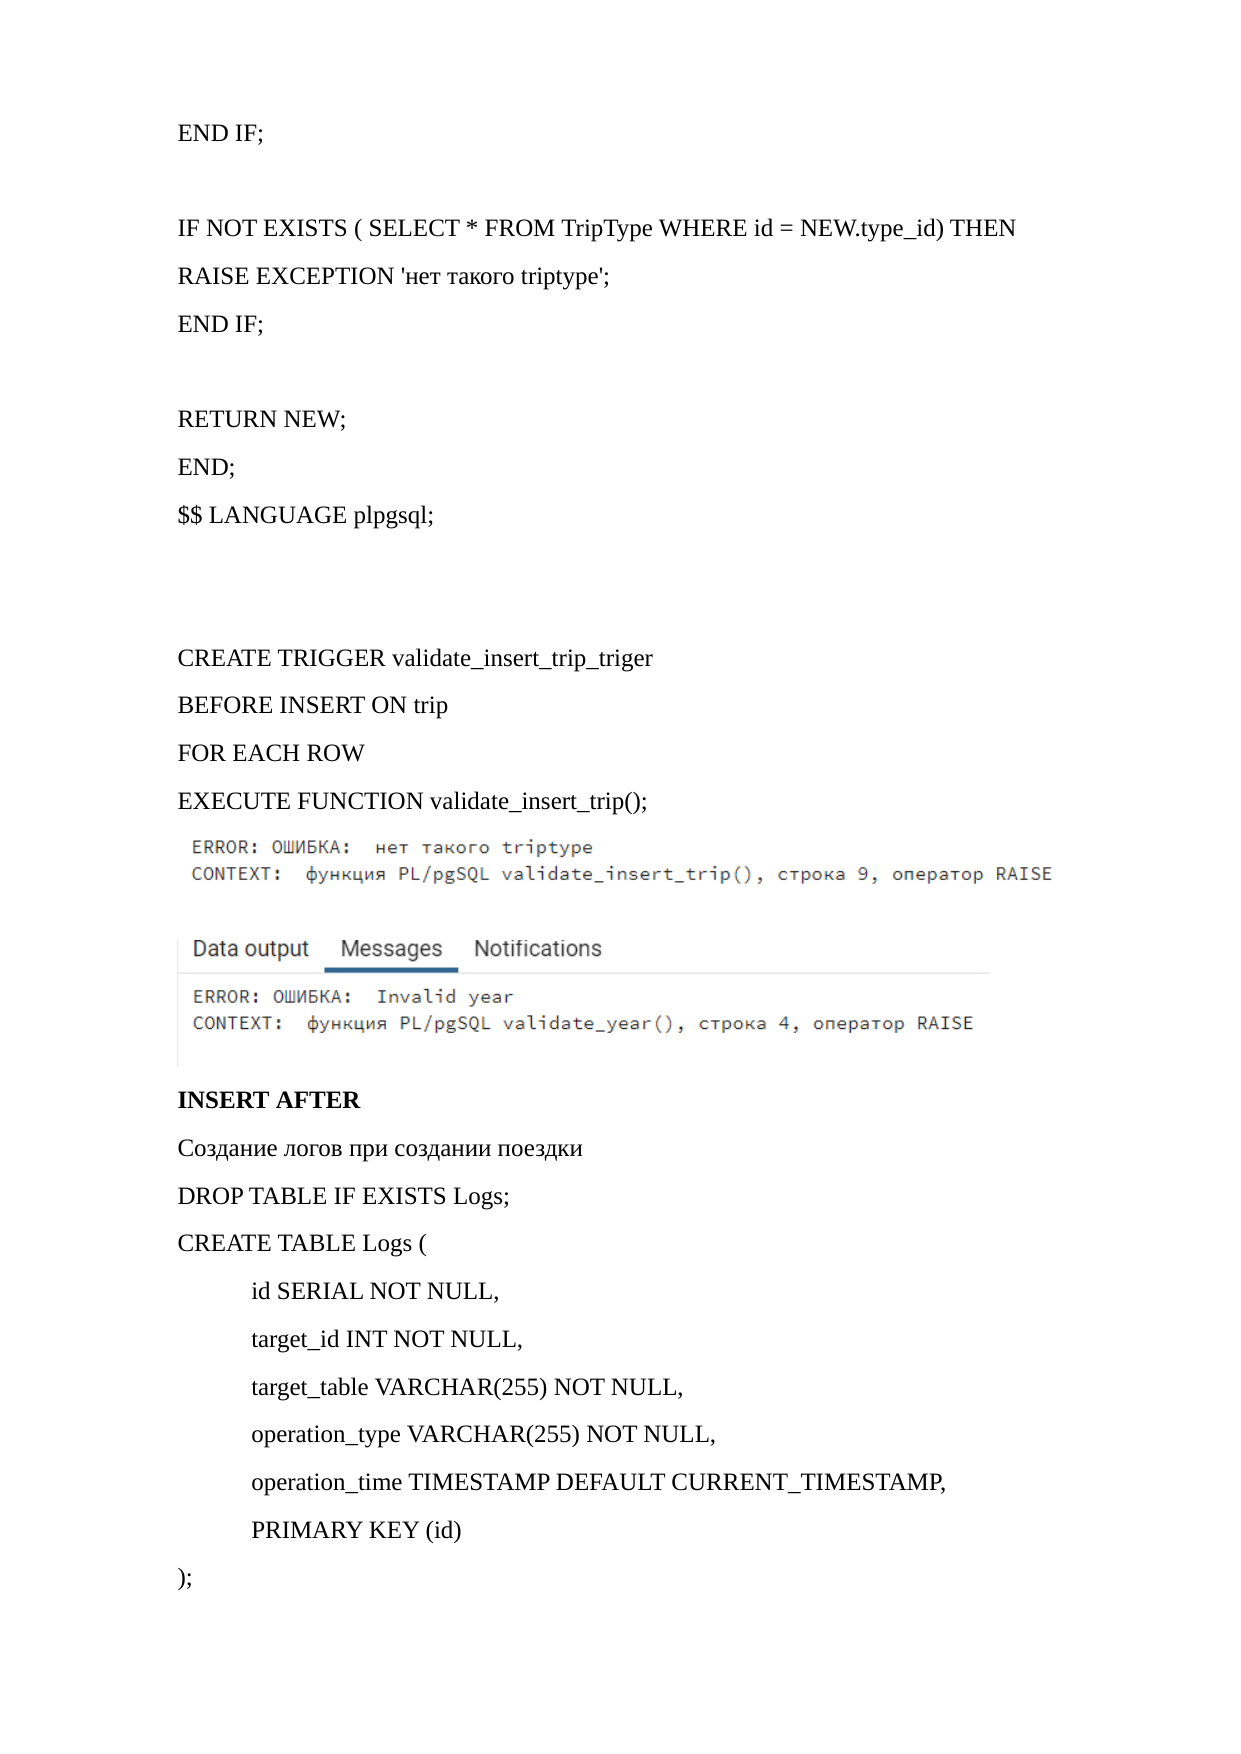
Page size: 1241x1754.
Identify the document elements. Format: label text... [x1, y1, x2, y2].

text INSERT AFTER [177, 1085, 1152, 1114]
text FOR EACH ROW [177, 738, 1152, 767]
text END IF; [177, 309, 1152, 338]
text CREATE TABLE Logs ( [177, 1228, 1152, 1257]
text target_id INT NOT NULL, [177, 1324, 1152, 1353]
text target_table VARCHAR(255) NOT NULL, [177, 1372, 1152, 1400]
picture [177, 940, 990, 1067]
text CREATE TRIGGER validate_insert_trip_triger [177, 643, 1152, 672]
text RETURN NEW; [177, 404, 1152, 433]
text $$ LANGUAGE plpgsql; [177, 500, 1152, 528]
text operation_time TIMESTAMP DEFAULT CURRENT_TIMESTAMP, [177, 1467, 1152, 1496]
text END; [177, 452, 1152, 481]
text Создание логов при создании поездки [177, 1133, 1152, 1162]
text END IF; [177, 118, 1152, 147]
text ); [177, 1562, 1152, 1591]
text BEFORE INSERT ON trip [177, 691, 1152, 719]
text id SERIAL NOT NULL, [177, 1276, 1152, 1305]
text IF NOT EXISTS ( SELECT * FROM TripType WHERE id = NEW.type_id) THEN [177, 213, 1152, 242]
text operation_type VARCHAR(255) NOT NULL, [177, 1419, 1152, 1448]
picture [177, 833, 1071, 922]
text DROP TABLE IF EXISTS Logs; [177, 1181, 1152, 1209]
text RAISE EXCEPTION 'нет такого triptype'; [177, 261, 1152, 290]
text PRIMARY KEY (id) [177, 1515, 1152, 1543]
text EXECUTE FUNCTION validate_insert_trip(); [177, 786, 1152, 815]
